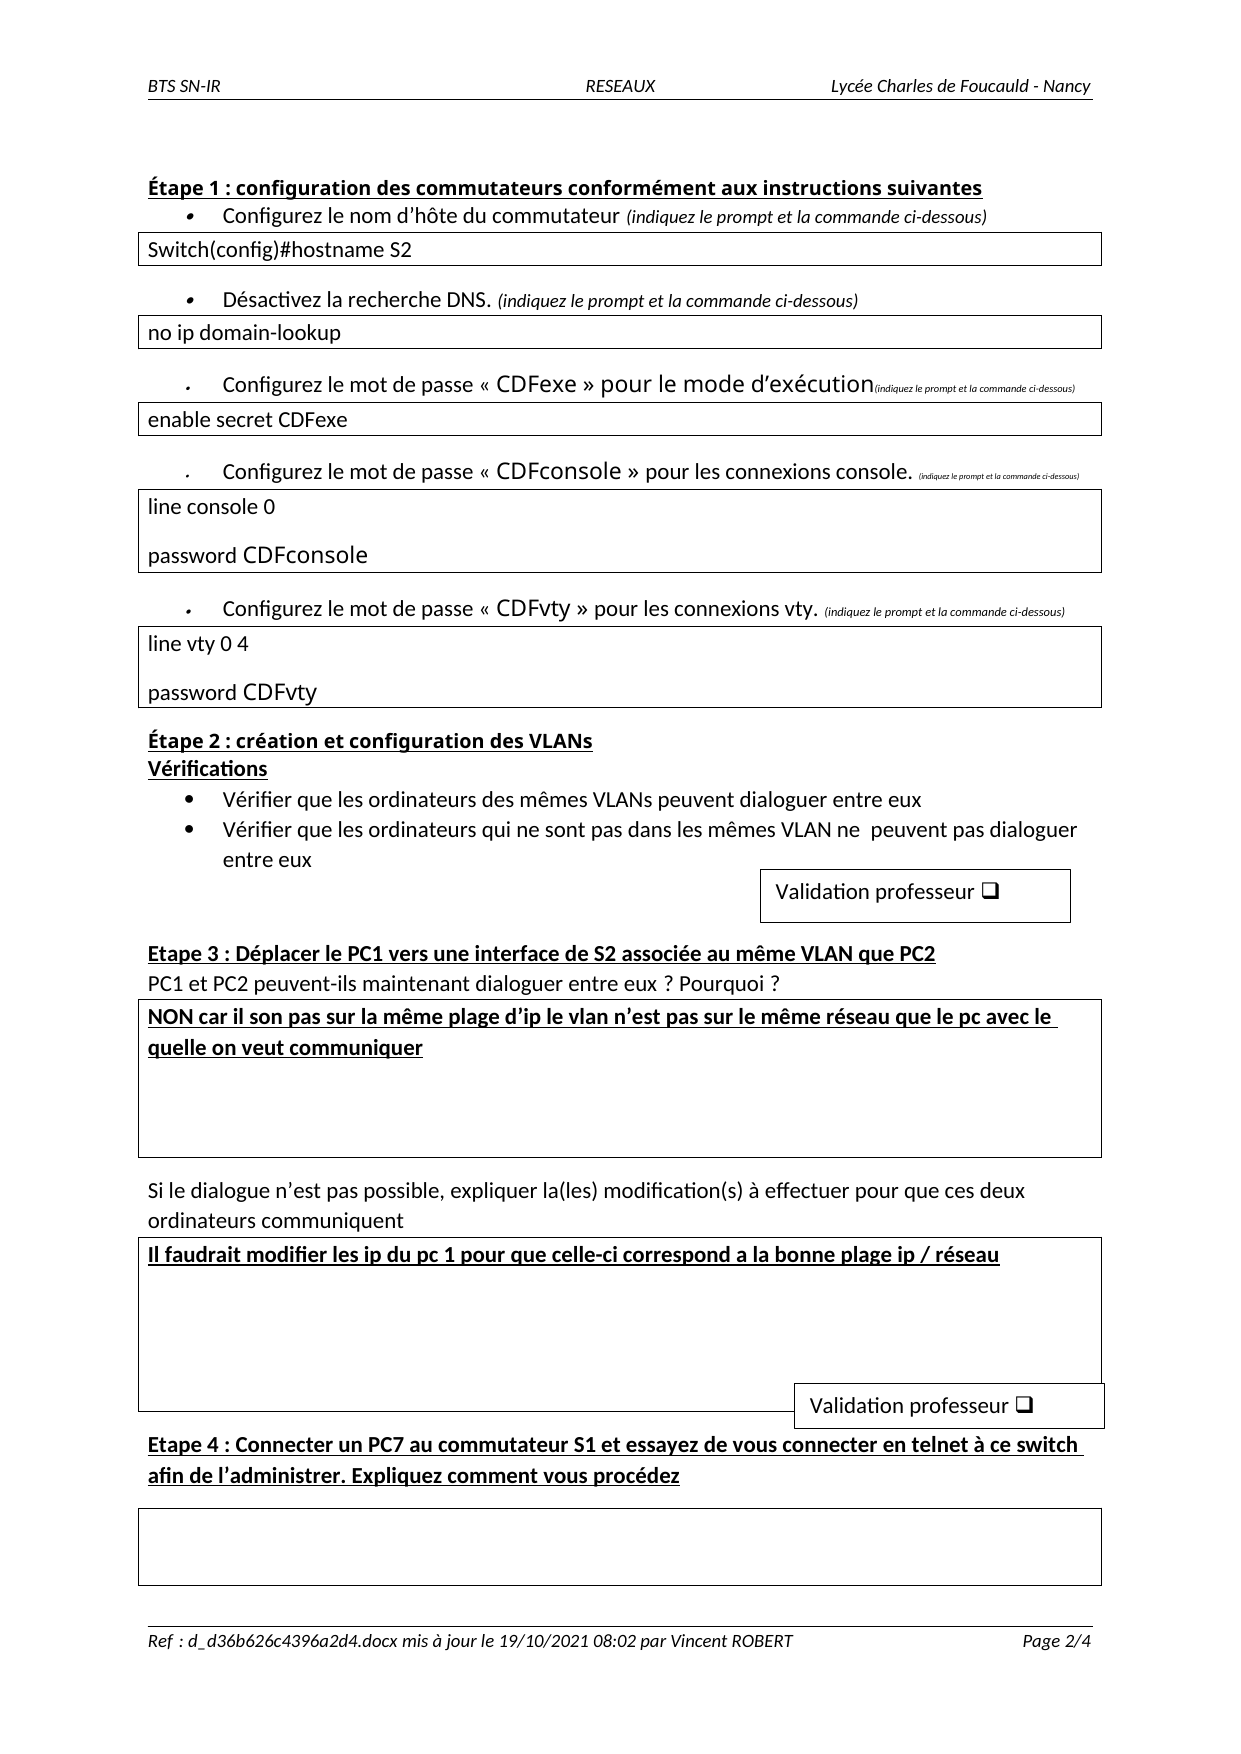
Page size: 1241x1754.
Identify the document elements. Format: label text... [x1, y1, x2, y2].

text Etape 4 : Connecter un PC7 au commutateur S1 et essayez de vous connecter en telnet à ce switch afin de l’administrer. Expliquez comment vous procédez [148, 1431, 1093, 1489]
text no ip domain-lookup [139, 316, 1101, 348]
text line console 0 [139, 490, 1101, 520]
text Switch(config)#hostname S2 [139, 233, 1101, 265]
text Etape 3 : Déplacer le PC1 vers une interface de S2 associée au même VLAN que PC2 [148, 939, 1093, 967]
text Vérifications [148, 754, 1093, 783]
list Configurez le nom d’hôte du commutateur (indiquez le prompt et la commande ci-dessous) [185, 202, 1093, 229]
list Désactivez la recherche DNS. (indiquez le prompt et la commande ci-dessous) [185, 285, 1093, 313]
text PC1 et PC2 peuvent-ils maintenant dialoguer entre eux ? Pourquoi ? [148, 969, 1093, 997]
list Configurez le mot de passe « CDFconsole » pour les connexions console. (indiquez le prompt et la commande ci-dessous) [185, 455, 1093, 486]
list Vérifier que les ordinateurs des mêmes VLANs peuvent dialoguer entre eux [185, 785, 1093, 813]
text line vty 0 4 [139, 627, 1101, 657]
text Il faudrait modifier les ip du pc 1 pour que celle-ci correspond a la bonne plage ip / réseau [139, 1238, 1101, 1268]
text Si le dialogue n’est pas possible, expliquer la(les) modification(s) à effectuer pour que ces deux ordinateurs communiquent [148, 1176, 1093, 1235]
text Étape 1 : configuration des commutateurs conformément aux instructions suivantes [148, 174, 1093, 202]
text password CDFconsole [139, 536, 1101, 572]
list Configurez le mot de passe « CDFvty » pour les connexions vty. (indiquez le prompt et la commande ci-dessous) [185, 592, 1093, 624]
text enable secret CDFexe [139, 403, 1101, 435]
text NON car il son pas sur la même plage d’ip le vlan n’est pas sur le même réseau que le pc avec le quelle on veut communiquer [139, 1000, 1101, 1061]
text Étape 2 : création et configuration des VLANs [148, 728, 1093, 754]
list Vérifier que les ordinateurs qui ne sont pas dans les mêmes VLAN ne peuvent pas dialoguer entre eux [185, 815, 1093, 873]
list Configurez le mot de passe « CDFexe » pour le mode d’exécution(indiquez le prompt et la commande ci-dessous) [185, 368, 1093, 399]
text password CDFvty [139, 673, 1101, 707]
